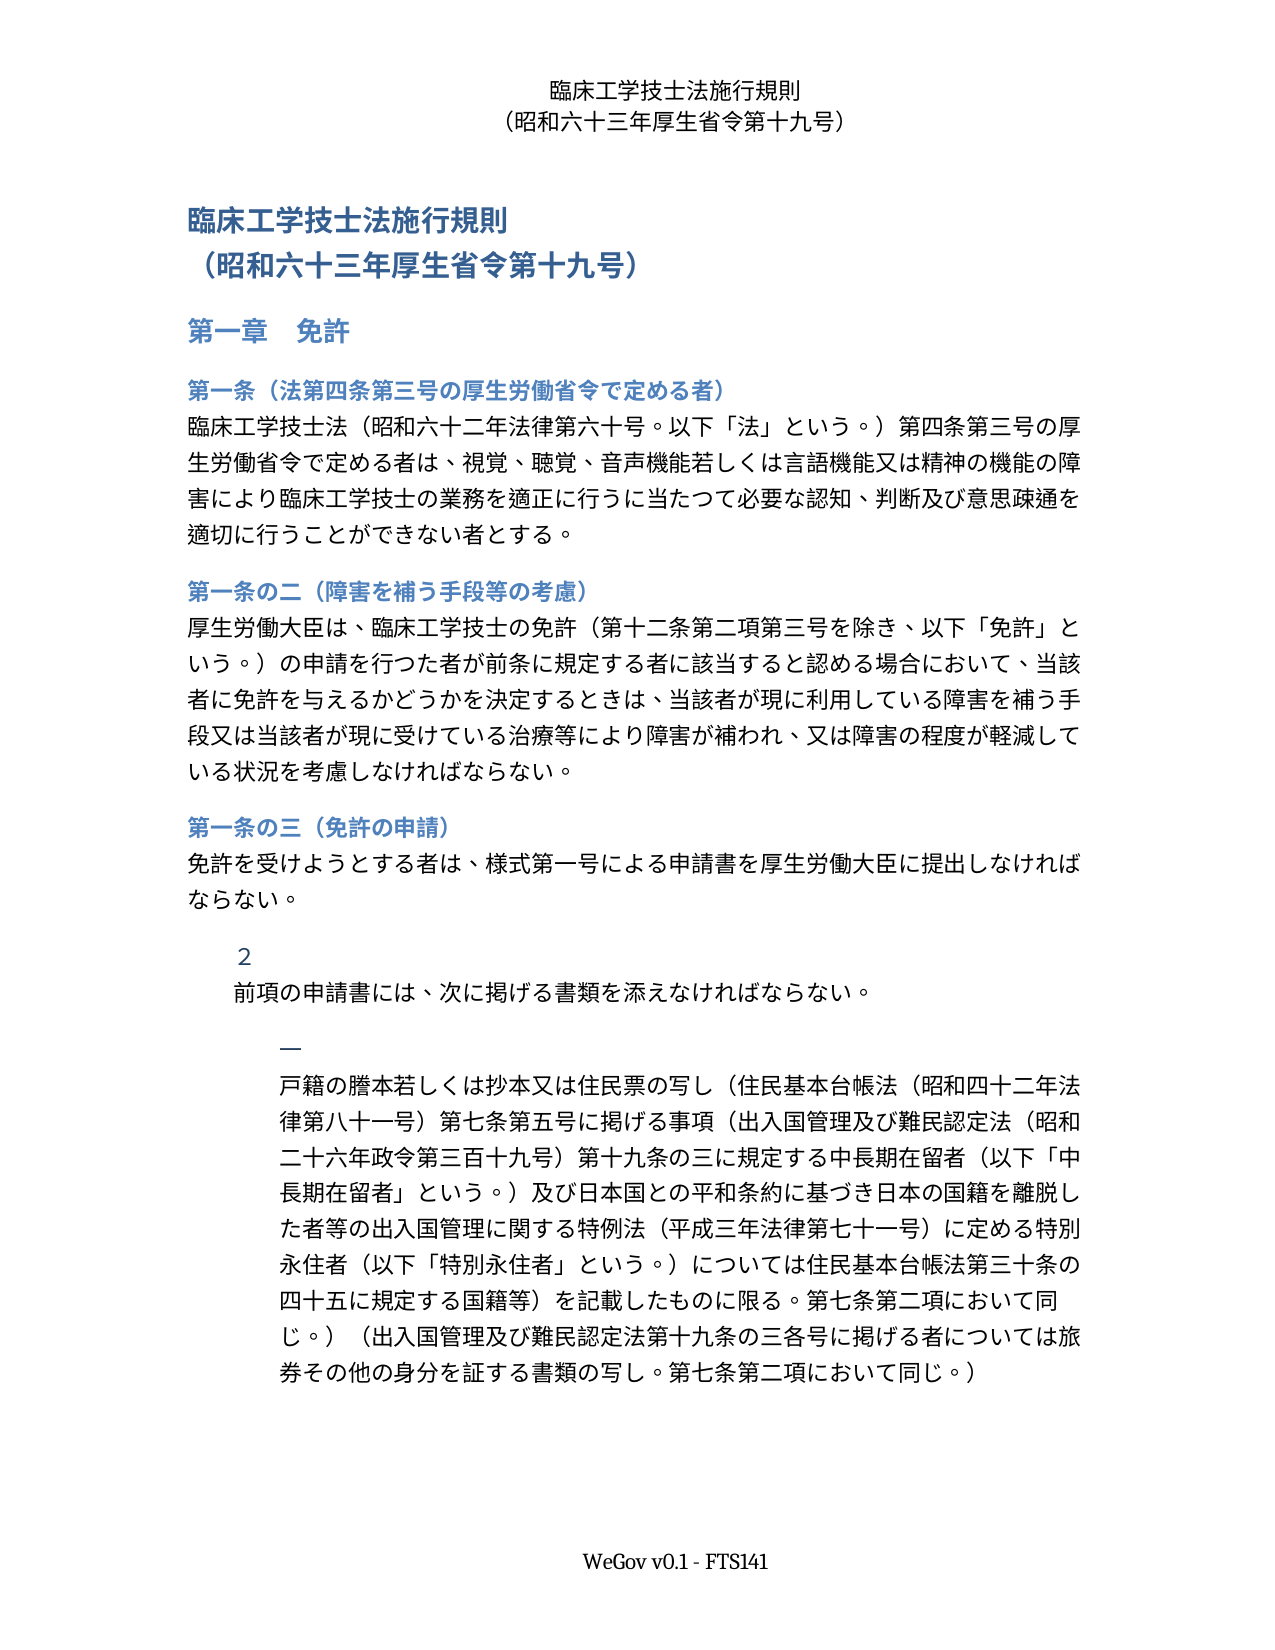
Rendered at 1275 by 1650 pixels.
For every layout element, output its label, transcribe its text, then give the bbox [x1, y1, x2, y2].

text 免許を受けようとする者は、様式第一号による申請書を厚生労働大臣に提出しなければならない。 [187, 848, 1087, 915]
text 臨床工学技士法（昭和六十二年法律第六十号。以下「法」という。）第四条第三号の厚生労働省令で定める者は、視覚、聴覚、音声機能若しくは言語機能又は精神の機能の障害により臨床工学技士の業務を適正に行うに当たつて必要な認知、判断及び意思疎通を適切に行うことができない者とする。 [187, 411, 1087, 550]
subtitle 第一条の三（免許の申請） [187, 812, 1087, 843]
subtitle 第一条の二（障害を補う手段等の考慮） [187, 576, 1087, 607]
subtitle 第一条（法第四条第三号の厚生労働省令で定める者） [187, 375, 1087, 407]
subtitle 一 [279, 1034, 1087, 1065]
subtitle 臨床工学技士法施行規則 （昭和六十三年厚生省令第十九号） [187, 200, 1087, 285]
subtitle 第一章 免許 [187, 312, 1087, 349]
subtitle ２ [233, 941, 1087, 972]
text 戸籍の謄本若しくは抄本又は住民票の写し（住民基本台帳法（昭和四十二年法律第八十一号）第七条第五号に掲げる事項（出入国管理及び難民認定法（昭和二十六年政令第三百十九号）第十九条の三に規定する中長期在留者（以下「中長期在留者」という。）及び日本国との平和条約に基づき日本の国籍を離脱した者等の出入国管理に関する特例法（平成三年法律第七十一号）に定める特別永住者（以下「特別永住者」という。）については住民基本台帳法第三十条の四十五に規定する国籍等）を記載したものに限る。第七条第二項において同じ。）（出入国管理及び難民認定法第十九条の三各号に掲げる者については旅券その他の身分を証する書類の写し。第七条第二項において同じ。） [279, 1069, 1087, 1388]
text 厚生労働大臣は、臨床工学技士の免許（第十二条第二項第三号を除き、以下「免許」という。）の申請を行つた者が前条に規定する者に該当すると認める場合において、当該者に免許を与えるかどうかを決定するときは、当該者が現に利用している障害を補う手段又は当該者が現に受けている治療等により障害が補われ、又は障害の程度が軽減している状況を考慮しなければならない。 [187, 612, 1087, 787]
text 前項の申請書には、次に掲げる書類を添えなければならない。 [233, 977, 1087, 1008]
